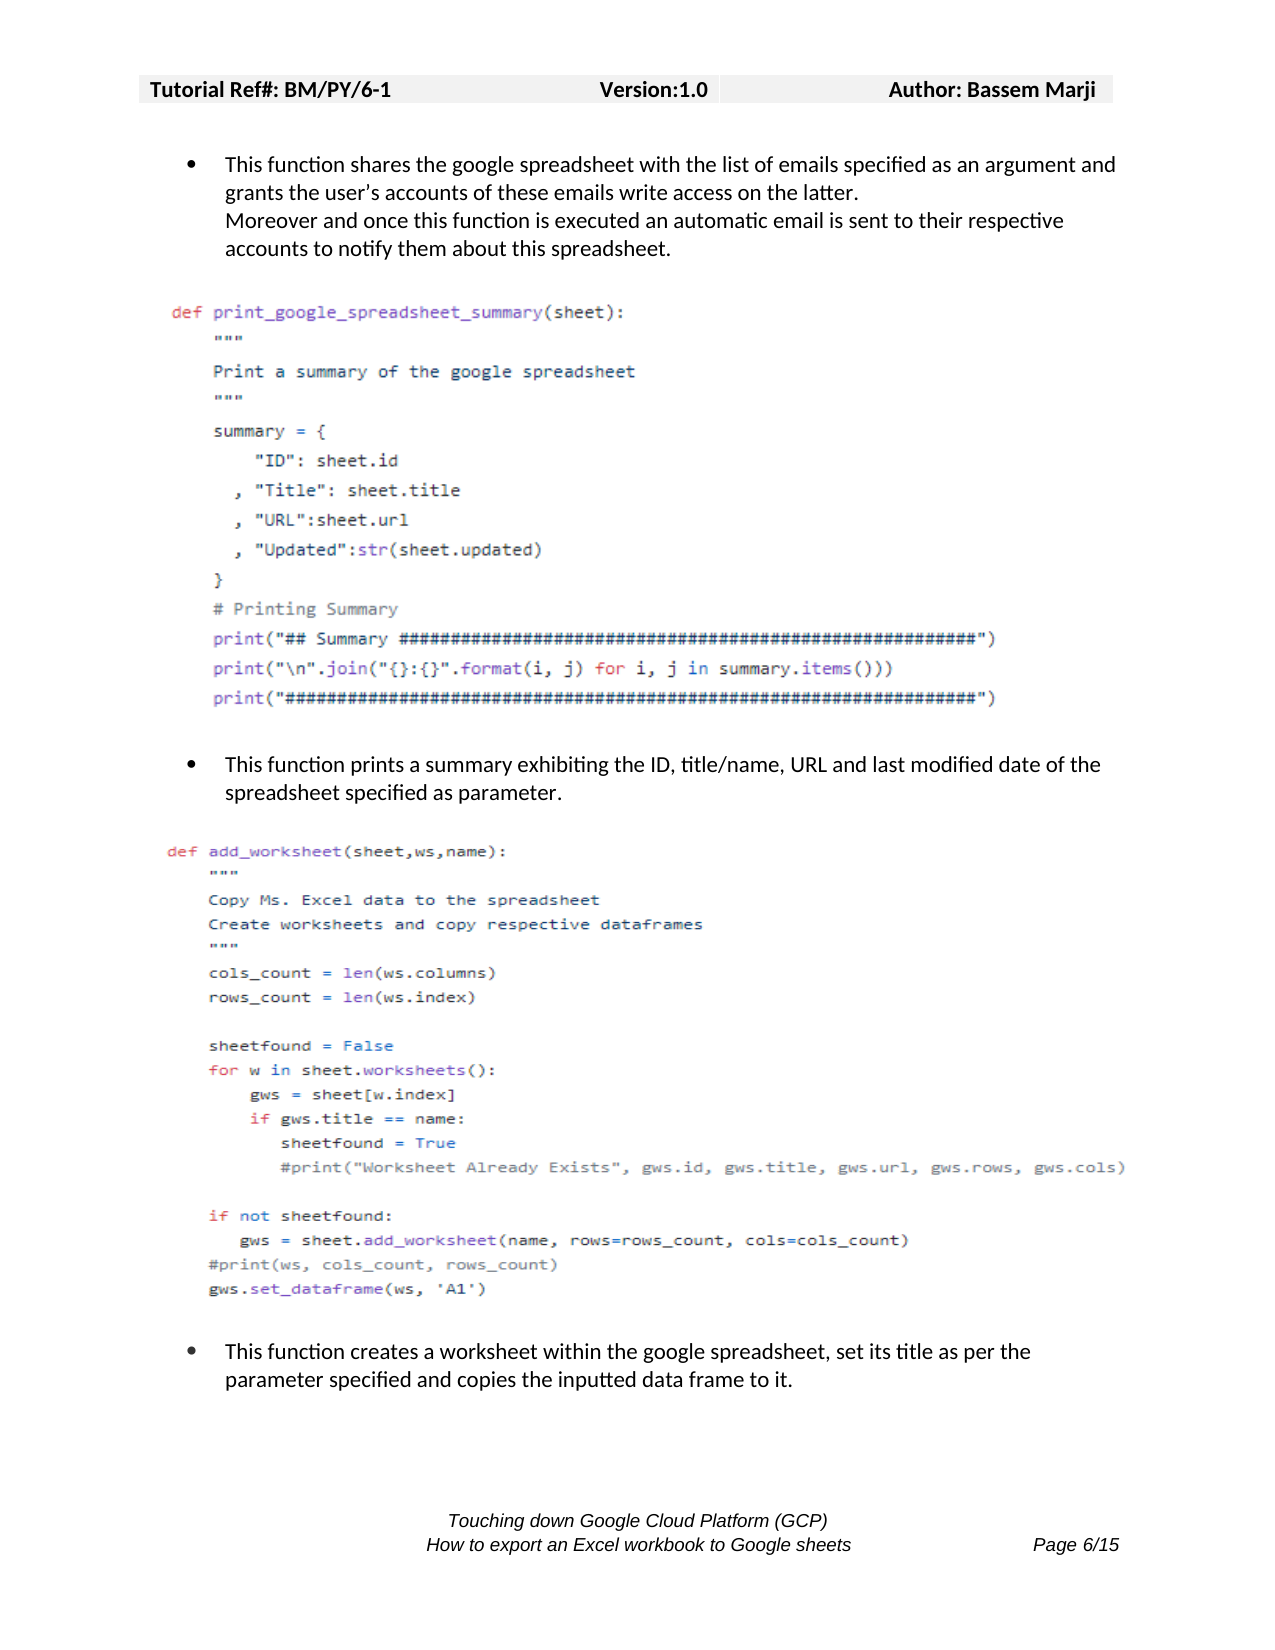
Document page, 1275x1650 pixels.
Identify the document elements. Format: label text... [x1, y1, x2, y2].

list This function shares the google spreadsheet with the list of emails specified as an argument and grants the user’s accounts of these emails write access on the latter. Moreover and once this function is executed an automatic email is sent to their respective accounts to notify them about this spreadsheet. [187, 150, 1125, 262]
list This function prints a summary exhibiting the ID, title/name, URL and last modified date of the spreadsheet specified as parameter. [187, 750, 1125, 806]
picture [150, 293, 1005, 719]
list This function creates a worksheet within the google spreadsheet, set its title as per the parameter specified and copies the inputted data frame to it. [187, 1337, 1125, 1393]
picture [150, 837, 1128, 1306]
